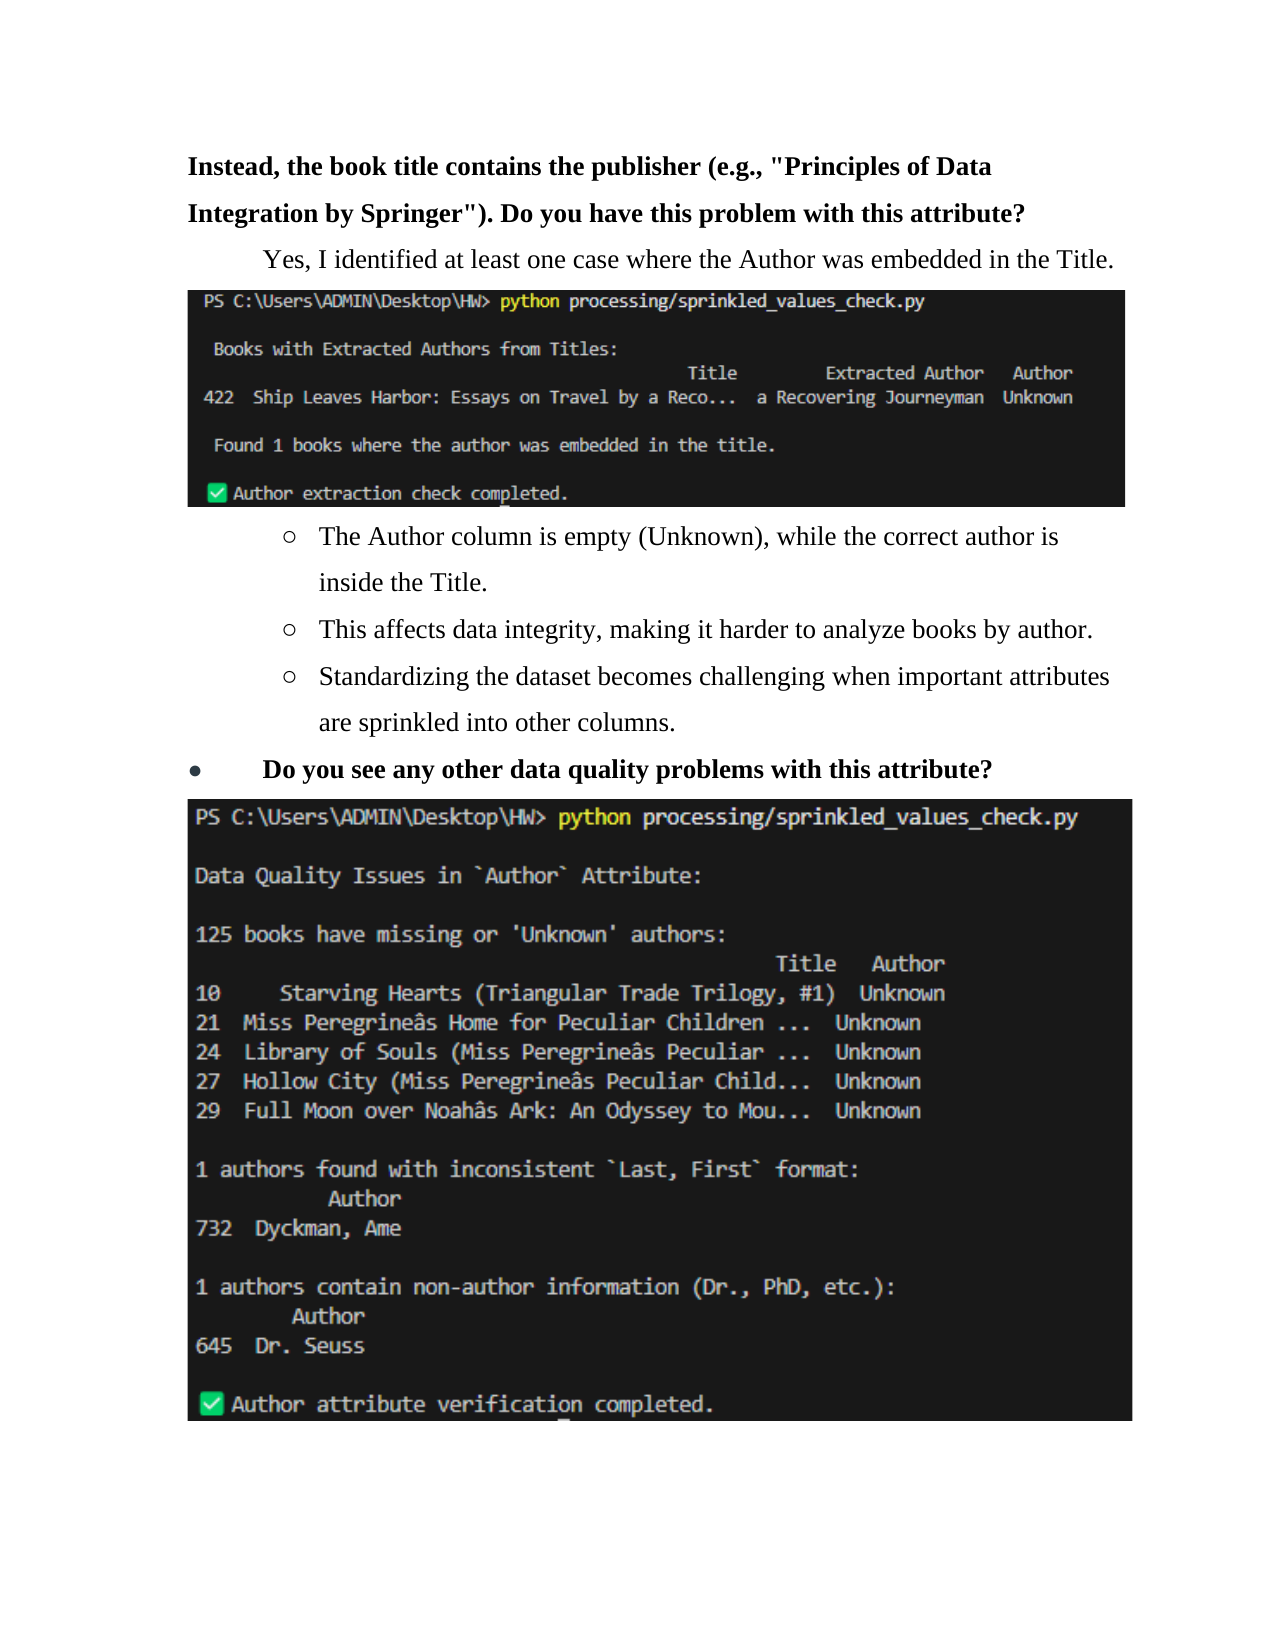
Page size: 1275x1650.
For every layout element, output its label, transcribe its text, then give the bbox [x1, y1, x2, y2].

list This affects data integrity, making it harder to analyze books by author. [281, 613, 1125, 644]
picture [187, 290, 1125, 507]
list The Author column is empty (Unknown), while the correct author is inside the Title. [281, 520, 1125, 598]
picture [187, 799, 1133, 1421]
list Standardizing the dataset becomes challenging when important attributes are sprinkled into other columns. [281, 660, 1125, 738]
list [187, 150, 1125, 228]
text Yes, I identified at least one case where the Author was embedded in the Title. [187, 243, 1125, 274]
list Do you see any other data quality problems with this attribute? [187, 753, 1125, 784]
